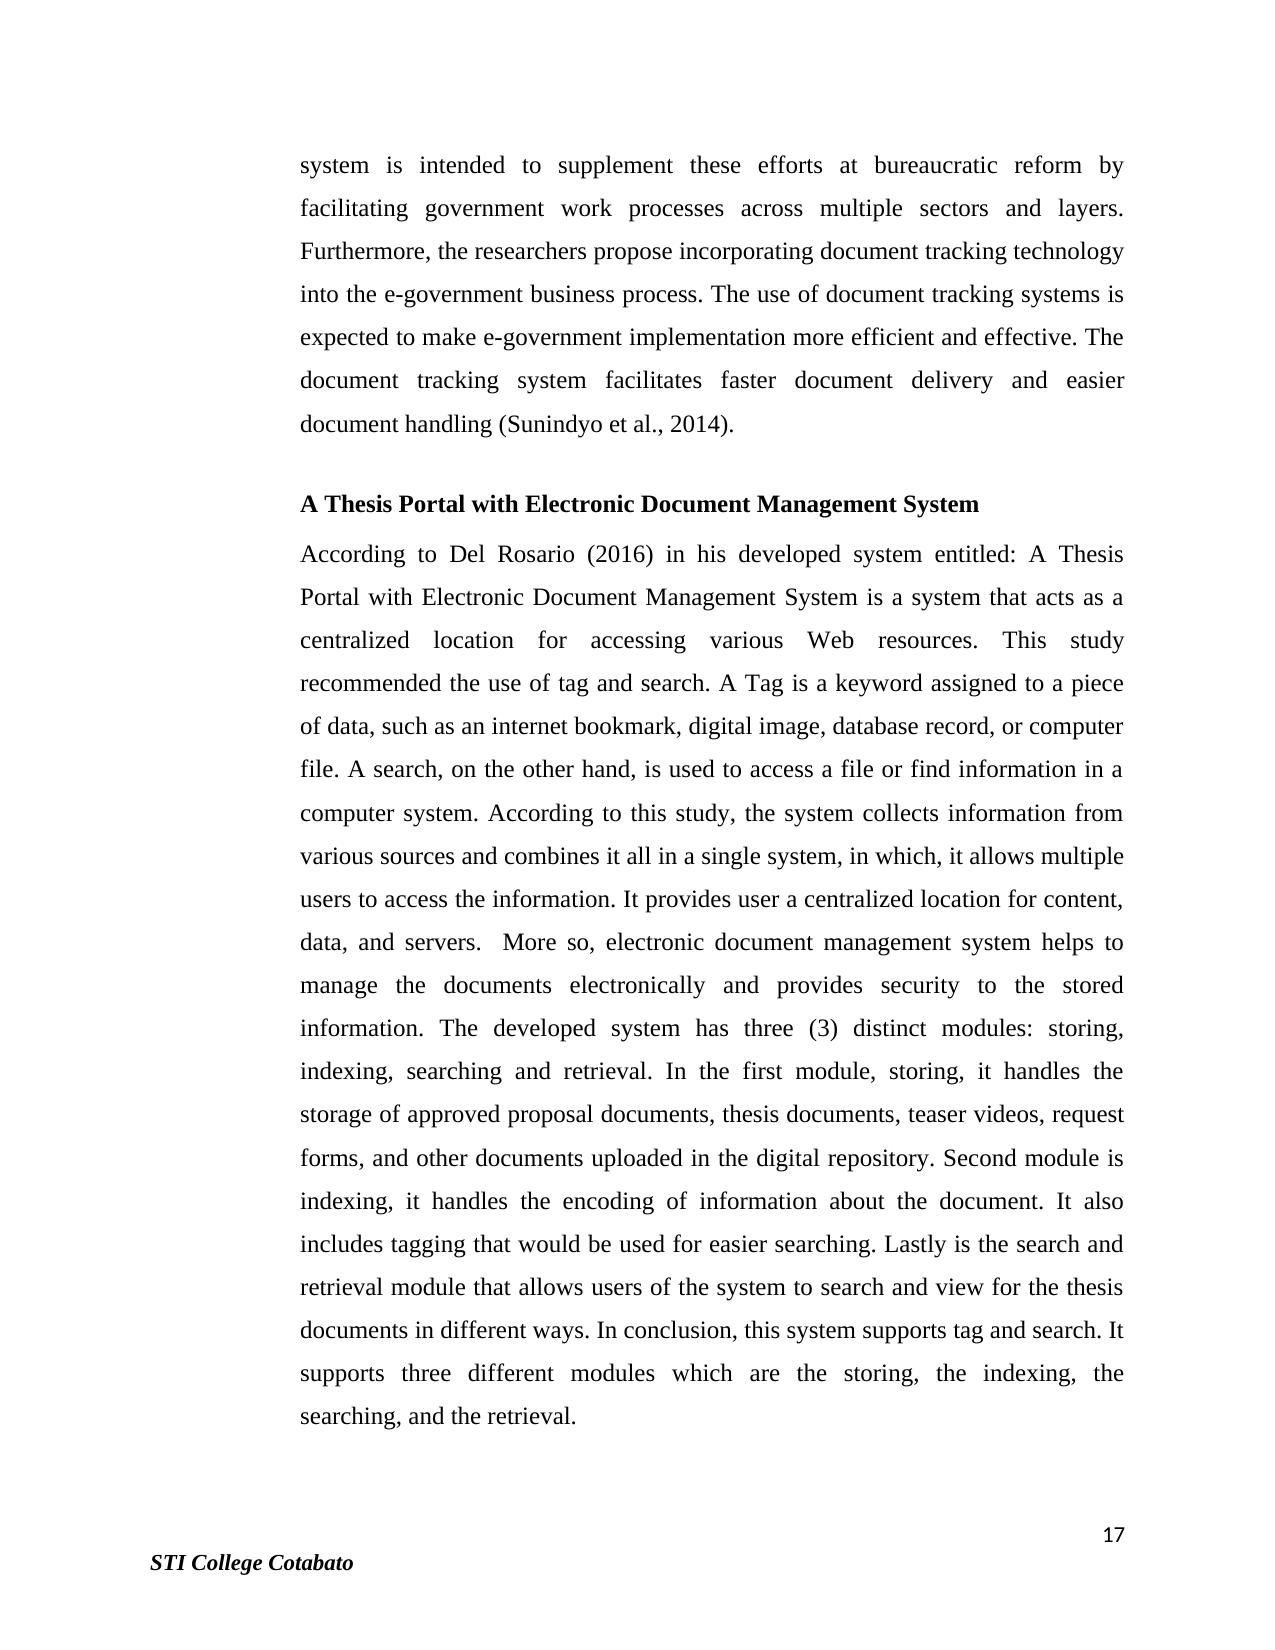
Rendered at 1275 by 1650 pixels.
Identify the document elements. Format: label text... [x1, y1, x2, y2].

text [300, 150, 1125, 437]
text According to Del Rosario (2016) in his developed system entitled: A Thesis Portal with Electronic Document Management System is a system that acts as a centralized location for accessing various Web resources. This study recommended the use of tag and search. A Tag is a keyword assigned to a piece of data, such as an internet bookmark, digital image, database record, or computer file. A search, on the other hand, is used to access a file or find information in a computer system. According to this study, the system collects information from various sources and combines it all in a single system, in which, it allows multiple users to access the information. It provides user a centralized location for content, data, and servers. More so, electronic document management system helps to manage the documents electronically and provides security to the stored information. The developed system has three (3) distinct modules: storing, indexing, searching and retrieval. In the first module, storing, it handles the storage of approved proposal documents, thesis documents, teaser videos, request forms, and other documents uploaded in the digital repository. Second module is indexing, it handles the encoding of information about the document. It also includes tagging that would be used for easier searching. Lastly is the search and retrieval module that allows users of the system to search and view for the thesis documents in different ways. In conclusion, this system supports tag and search. It supports three different modules which are the storing, the indexing, the searching, and the retrieval. [300, 539, 1125, 1430]
text A Thesis Portal with Electronic Document Management System [225, 489, 1125, 518]
